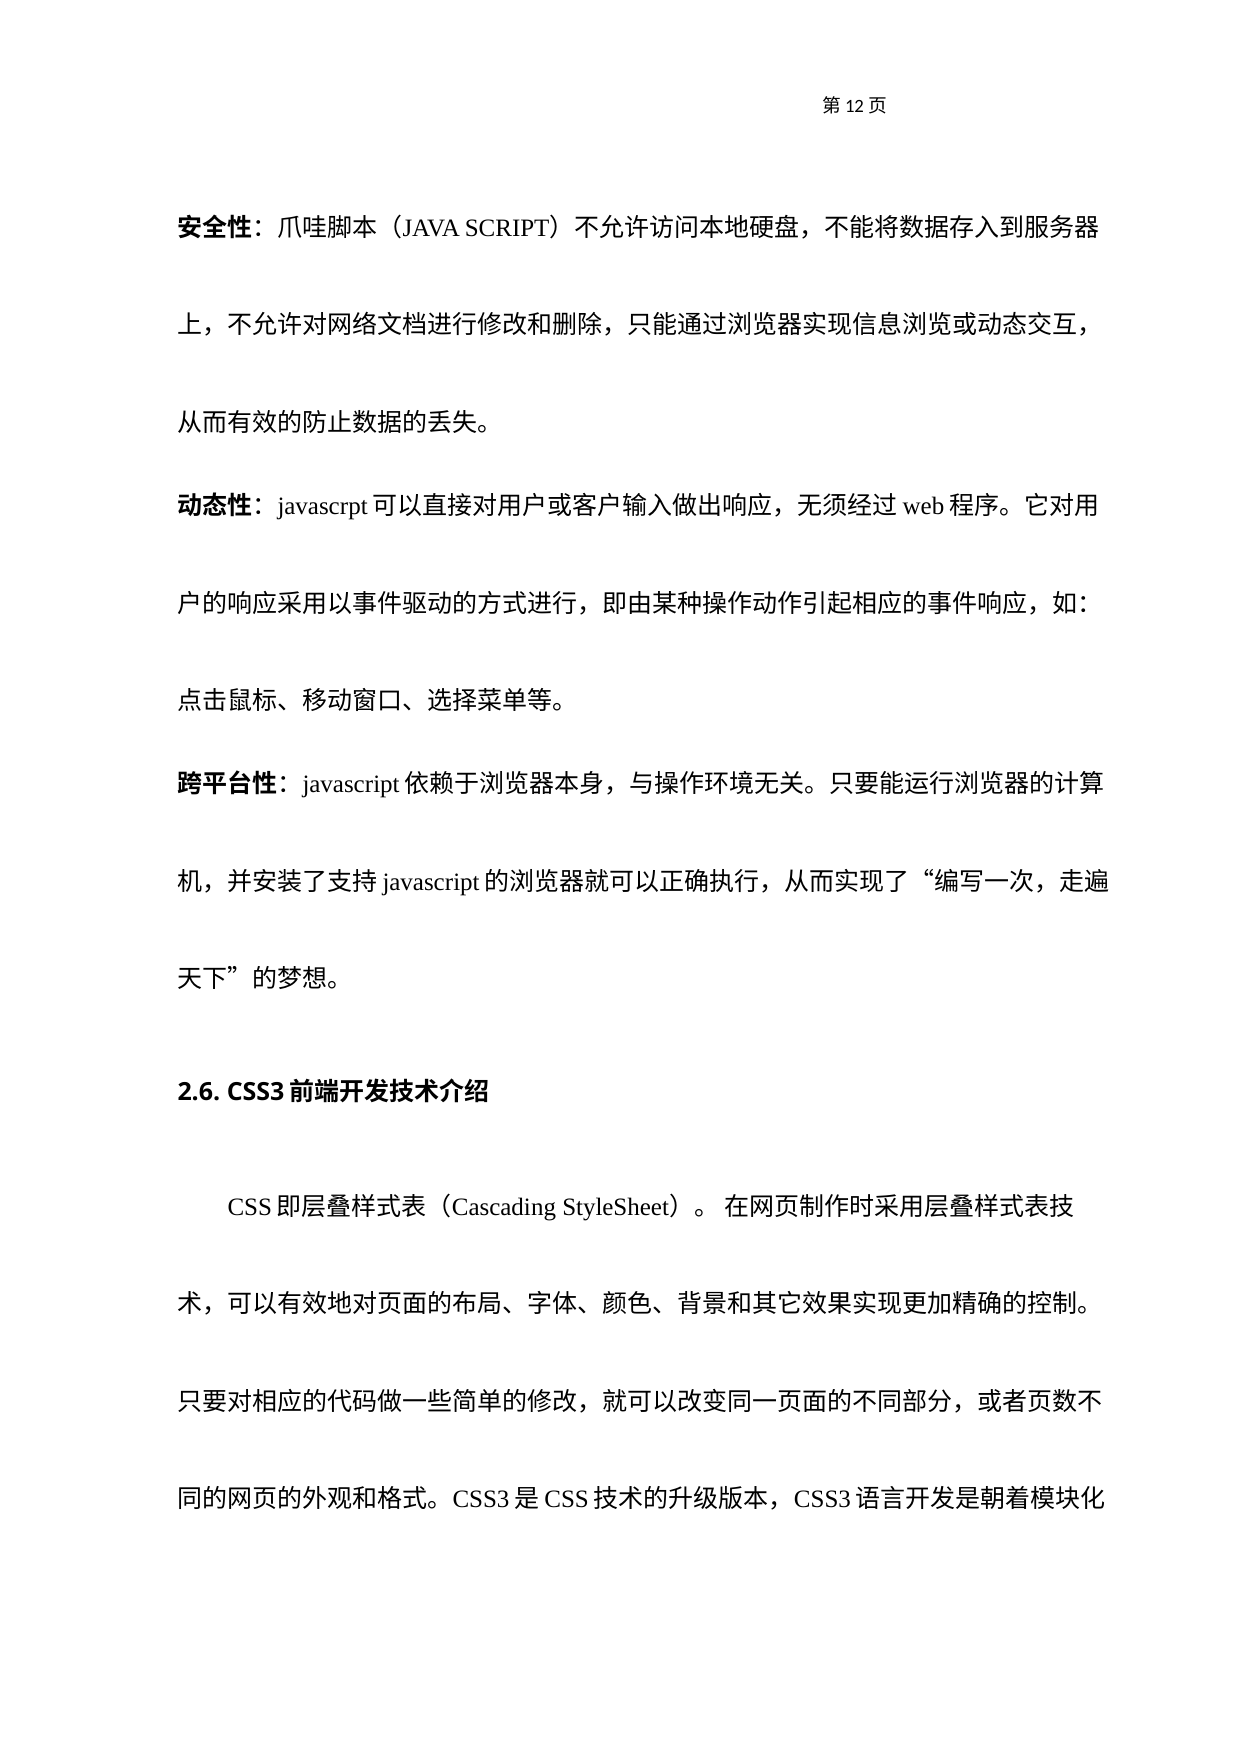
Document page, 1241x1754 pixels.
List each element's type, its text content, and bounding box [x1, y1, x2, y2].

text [177, 1172, 1122, 1529]
text 动态性：javascrpt可以直接对用户或客户输入做出响应，无须经过web程序。它对用户的响应采用以事件驱动的方式进行，即由某种操作动作引起相应的事件响应，如：点击鼠标、移动窗口、选择菜单等。 [177, 471, 1122, 731]
text 跨平台性：javascript依赖于浏览器本身，与操作环境无关。只要能运行浏览器的计算机，并安装了支持javascript的浏览器就可以正确执行，从而实现了“编写一次，走遍天下”的梦想。 [177, 749, 1122, 1009]
subtitle 2.6. CSS3前端开发技术介绍 [177, 1057, 1122, 1122]
text 安全性：爪哇脚本（JAVA SCRIPT）不允许访问本地硬盘，不能将数据存入到服务器上，不允许对网络文档进行修改和删除，只能通过浏览器实现信息浏览或动态交互，从而有效的防止数据的丢失。 [177, 193, 1122, 453]
